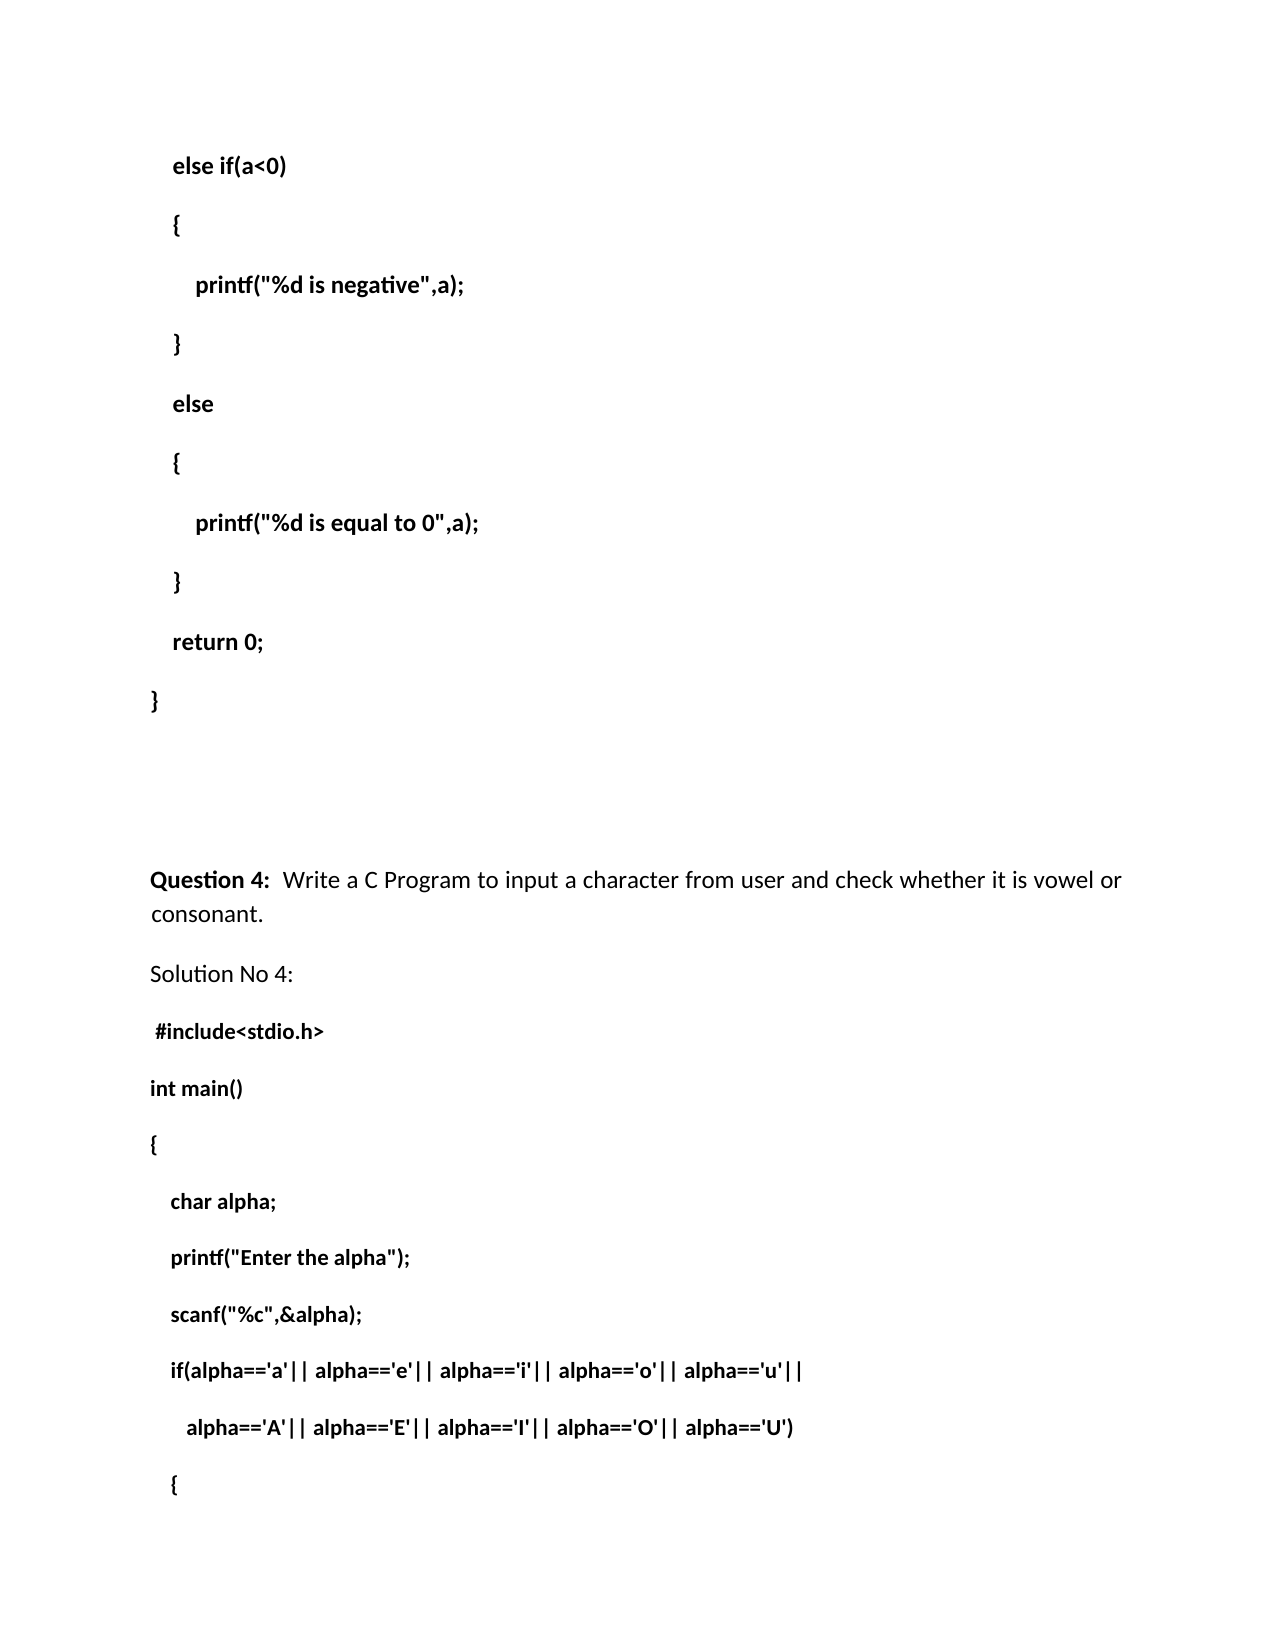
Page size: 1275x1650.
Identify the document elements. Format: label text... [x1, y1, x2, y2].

text alpha=='A'|| alpha=='E'|| alpha=='I'|| alpha=='O'|| alpha=='U') [150, 1413, 1125, 1441]
text Question 4: Write a C Program to input a character from user and check whether it is vowel or consonant. [150, 864, 1125, 929]
text Solution No 4: [150, 958, 1125, 988]
text } [150, 685, 1125, 716]
text printf("Enter the alpha"); [150, 1243, 1125, 1271]
text { [150, 1130, 1125, 1158]
text printf("%d is negative",a); [150, 269, 1125, 299]
text { [150, 447, 1125, 478]
text else if(a<0) [150, 150, 1125, 181]
text printf("%d is equal to 0",a); [150, 507, 1125, 537]
text } [150, 566, 1125, 597]
text scanf("%c",&alpha); [150, 1300, 1125, 1328]
text int main() [150, 1074, 1125, 1102]
text else [150, 388, 1125, 418]
text { [150, 1470, 1125, 1498]
text char alpha; [150, 1187, 1125, 1215]
text if(alpha=='a'|| alpha=='e'|| alpha=='i'|| alpha=='o'|| alpha=='u'|| [150, 1357, 1125, 1384]
text { [150, 209, 1125, 240]
text return 0; [150, 626, 1125, 656]
text #include<stdio.h> [150, 1017, 1125, 1045]
text } [150, 328, 1125, 359]
